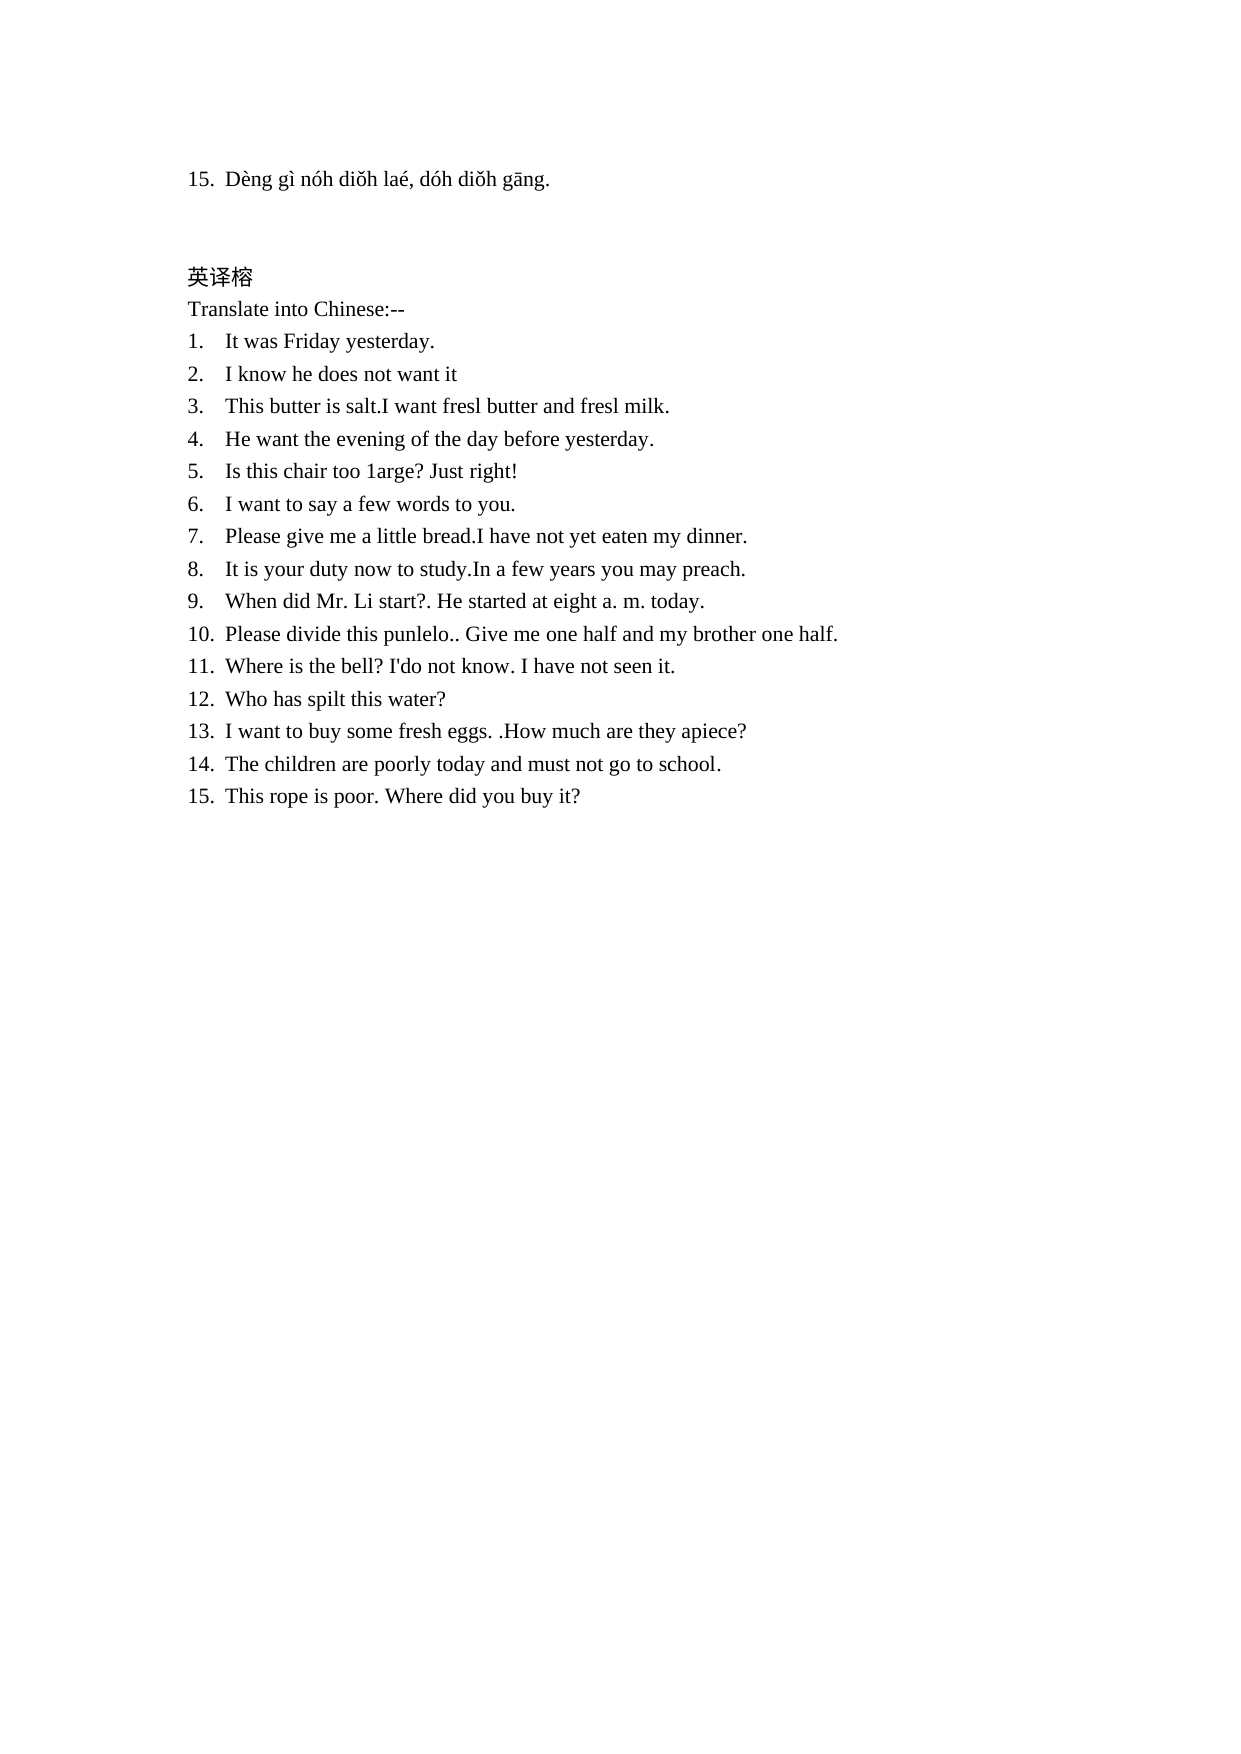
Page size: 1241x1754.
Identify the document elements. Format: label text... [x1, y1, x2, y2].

list I want to buy some fresh eggs. .How much are they apiece? [187, 714, 1053, 747]
list It was Friday yesterday. [187, 324, 1053, 357]
list Please give me a little bread.I have not yet eaten my dinner. [187, 519, 1053, 552]
list Who has spilt this water? [187, 682, 1053, 714]
list Please divide this punlelo.. Give me one half and my brother one half. [187, 617, 1053, 649]
list I want to say a few words to you. [187, 487, 1053, 519]
list This butter is salt.I want fresl butter and fresl milk. [187, 389, 1053, 422]
text Translate into Chinese:-- [187, 292, 1053, 324]
text 英译榕 [187, 259, 1053, 292]
list Dèng gì nóh diǒh laé, dóh diǒh gāng. [187, 162, 1053, 194]
list I know he does not want it [187, 357, 1053, 389]
list Where is the bell? I'do not know. I have not seen it. [187, 649, 1053, 682]
list This rope is poor. Where did you buy it? [187, 779, 1053, 812]
list Is this chair too 1arge? Just right! [187, 454, 1053, 487]
list It is your duty now to study.In a few years you may preach. [187, 552, 1053, 584]
list He want the evening of the day before yesterday. [187, 422, 1053, 454]
list The children are poorly today and must not go to school. [187, 747, 1053, 779]
list When did Mr. Li start?. He started at eight a. m. today. [187, 584, 1053, 617]
